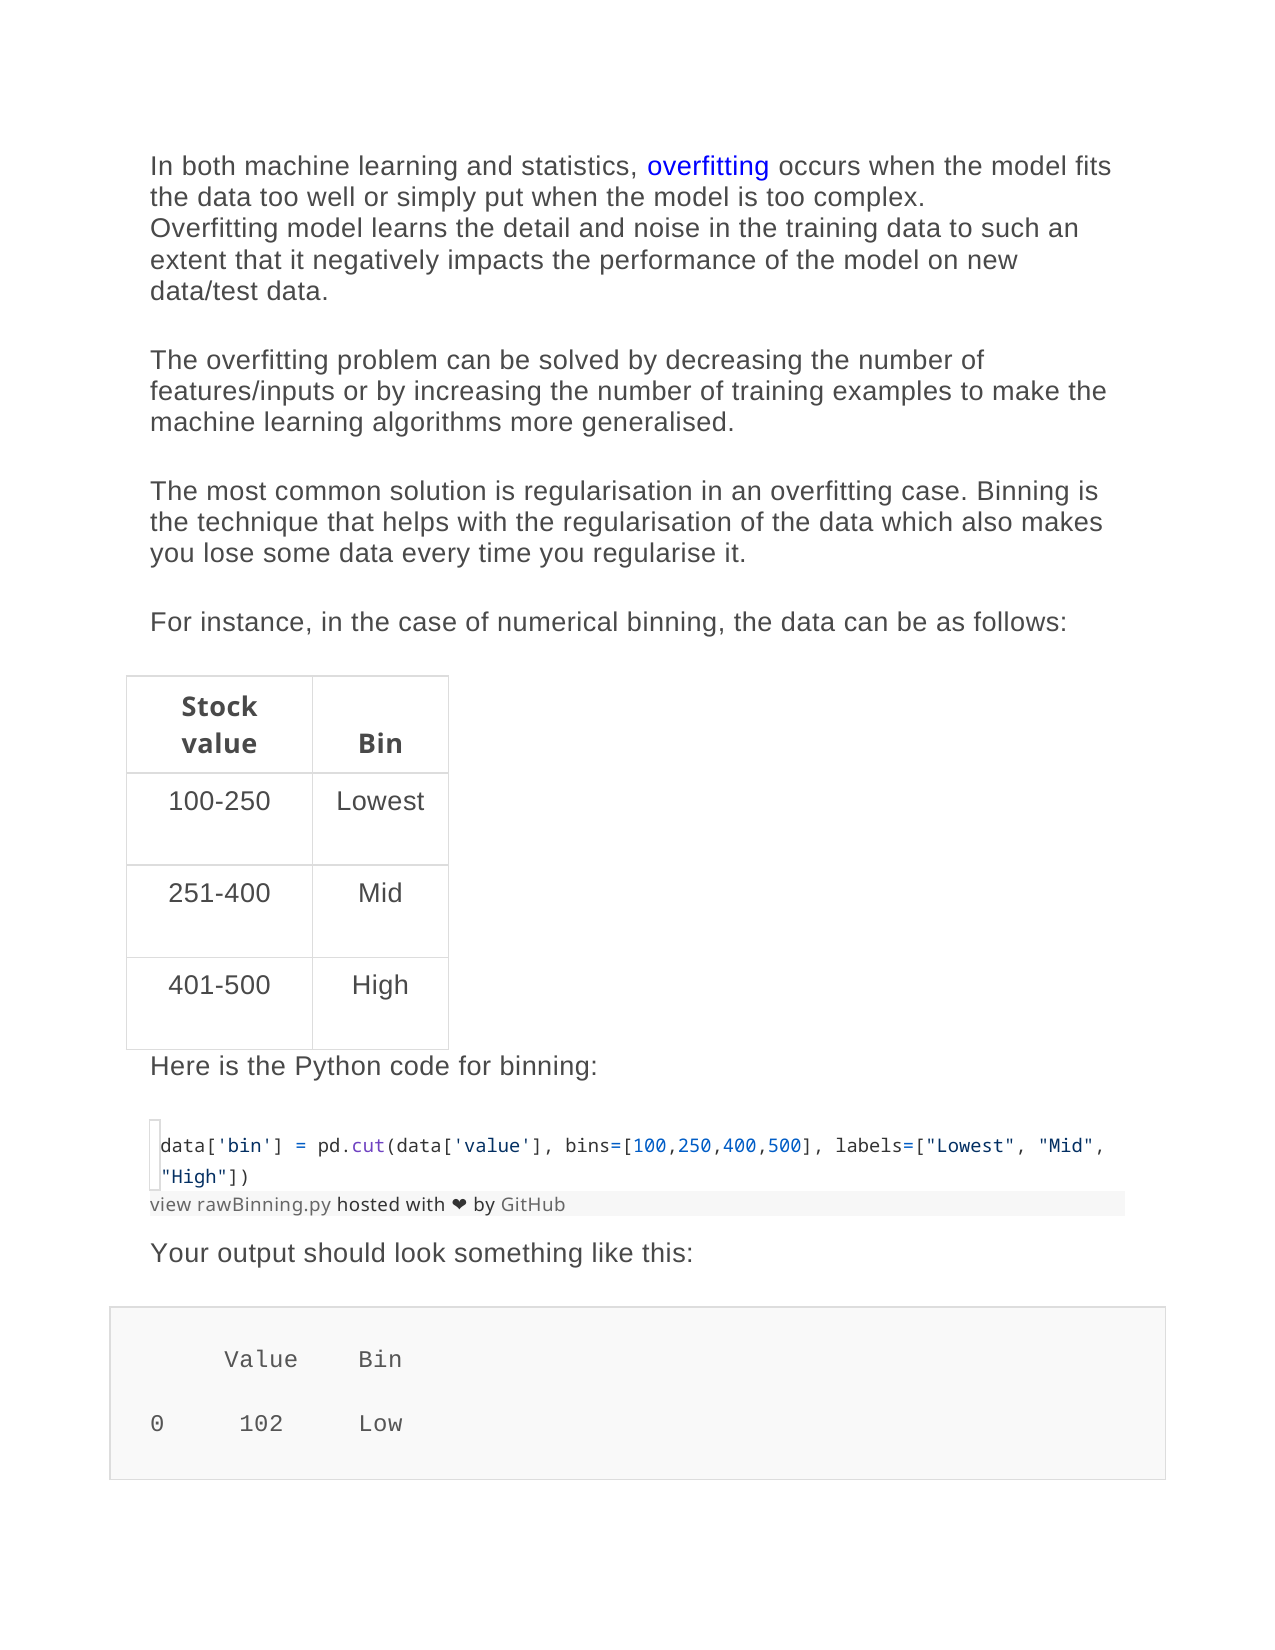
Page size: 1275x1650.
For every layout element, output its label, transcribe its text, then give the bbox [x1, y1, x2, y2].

text Your output should look something like this: [150, 1237, 1125, 1268]
table_cell 100-250 [127, 774, 312, 864]
table_header [150, 1121, 159, 1189]
table_cell 401-500 [127, 958, 312, 1049]
table_cell Mid [313, 866, 448, 957]
table_header Stock value [127, 677, 312, 772]
text view rawBinning.py hosted with ❤ by GitHub [150, 1191, 1125, 1216]
table_header data['bin'] = pd.cut(data['value'], bins=[100,250,400,500], labels=["Lowest", "Mid", "High"]) [161, 1119, 1120, 1189]
table_cell High [313, 958, 448, 1049]
text The overfitting problem can be solved by decreasing the number of features/inputs or by increasing the number of training examples to make the machine learning algorithms more generalised. [150, 344, 1125, 437]
text 0 102 Low [111, 1371, 1165, 1479]
table_cell 251-400 [127, 866, 312, 957]
table_header Bin [313, 677, 448, 772]
text Value Bin [111, 1308, 1165, 1371]
text In both machine learning and statistics, overfitting occurs when the model fits the data too well or simply put when the model is too complex. [150, 150, 1125, 212]
text Overfitting model learns the detail and noise in the training data to such an extent that it negatively impacts the performance of the model on new data/test data. [150, 212, 1125, 306]
text The most common solution is regularisation in an overfitting case. Binning is the technique that helps with the regularisation of the data which also makes you lose some data every time you regularise it. [150, 475, 1125, 569]
text For instance, in the case of numerical binning, the data can be as follows: [150, 606, 1125, 637]
table_cell Lowest [313, 774, 448, 864]
text Here is the Python code for binning: [150, 1050, 1125, 1082]
